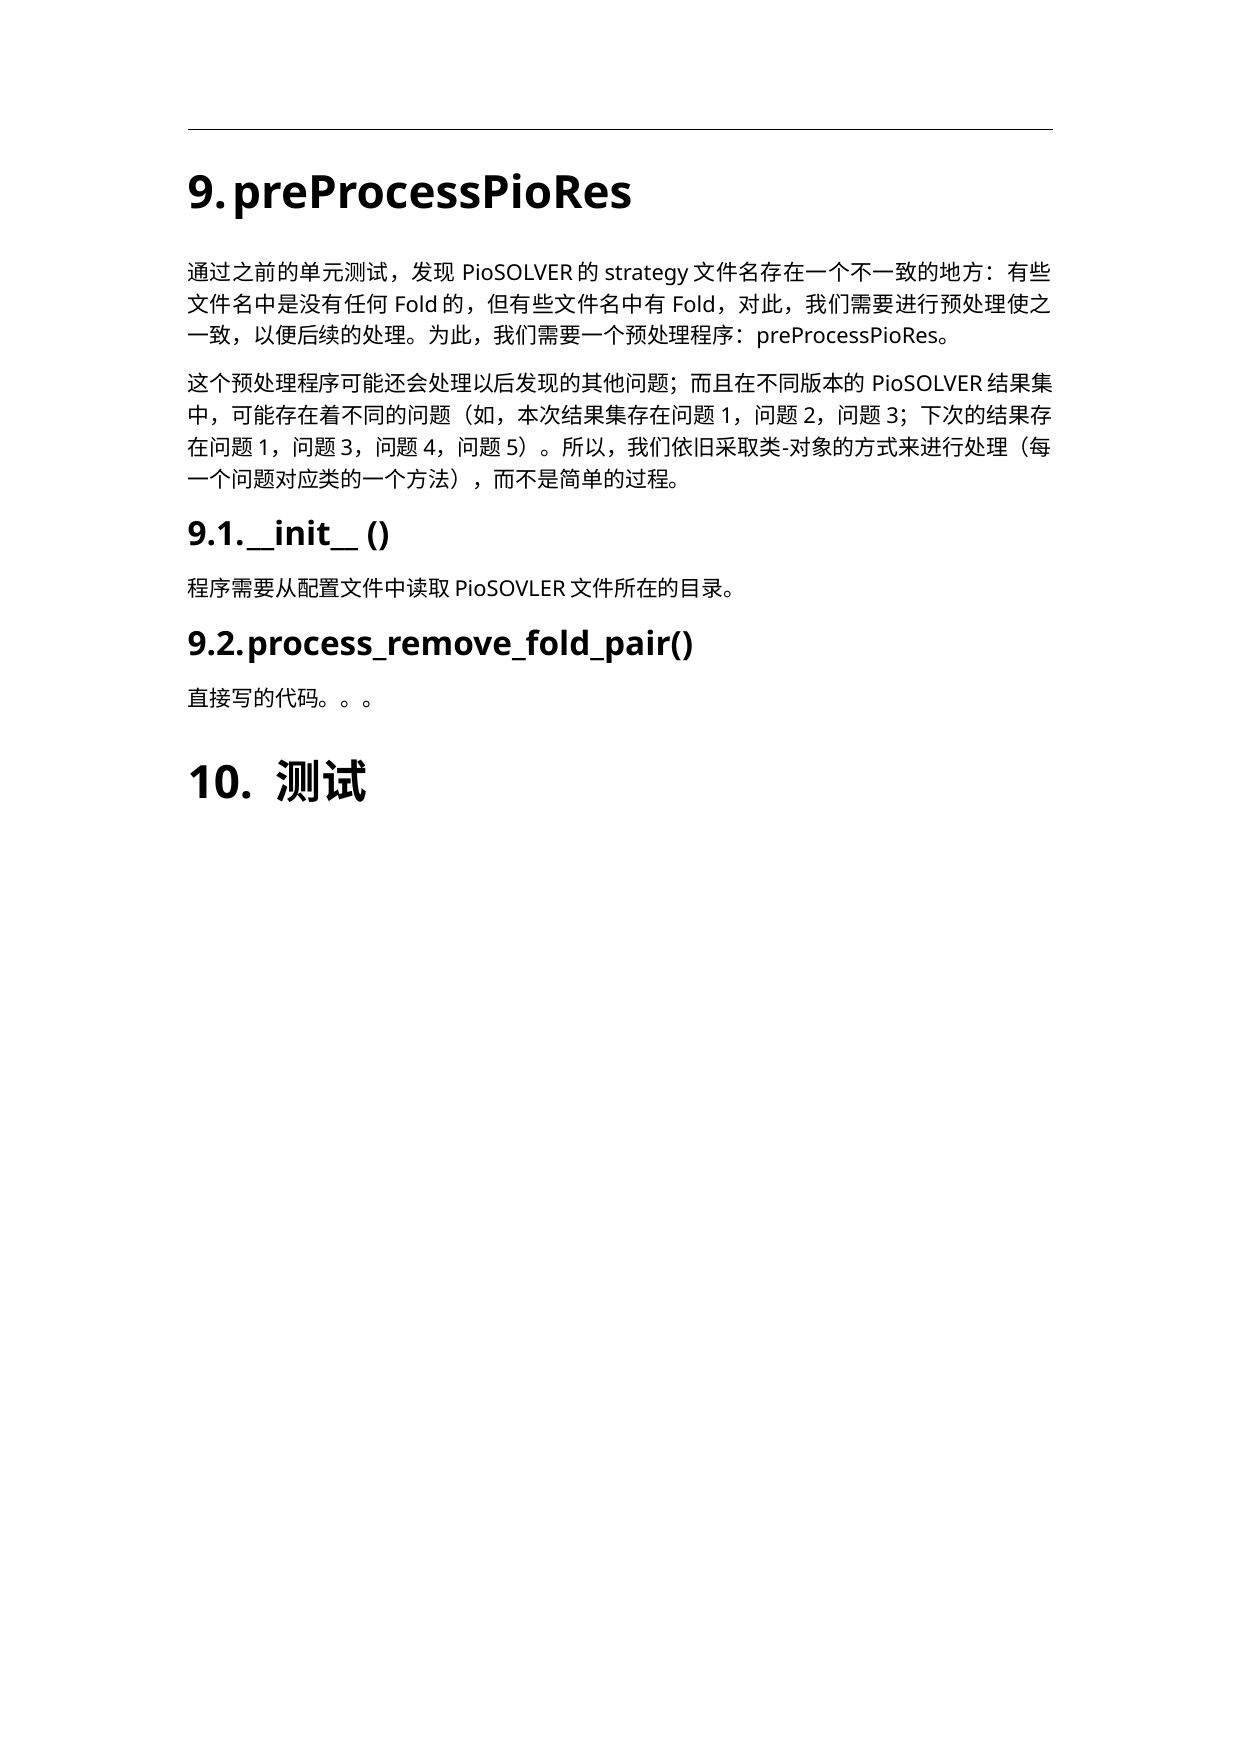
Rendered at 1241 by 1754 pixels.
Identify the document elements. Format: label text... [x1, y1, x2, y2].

text 这个预处理程序可能还会处理以后发现的其他问题；而且在不同版本的PioSOLVER结果集中，可能存在着不同的问题（如，本次结果集存在问题1，问题2，问题3；下次的结果存在问题1，问题3，问题4，问题5）。所以，我们依旧采取类-对象的方式来进行处理（每一个问题对应类的一个方法），而不是简单的过程。 [187, 366, 1053, 493]
subtitle 测试 [187, 745, 1053, 812]
text 直接写的代码。。。 [187, 681, 1053, 713]
subtitle __init__ () [187, 510, 1053, 555]
text 程序需要从配置文件中读取PioSOVLER文件所在的目录。 [187, 571, 1053, 603]
subtitle preProcessPioRes [187, 160, 1053, 222]
text 通过之前的单元测试，发现PioSOLVER的strategy文件名存在一个不一致的地方：有些文件名中是没有任何Fold的，但有些文件名中有Fold，对此，我们需要进行预处理使之一致，以便后续的处理。为此，我们需要一个预处理程序：preProcessPioRes。 [187, 255, 1053, 350]
subtitle process_remove_fold_pair() [187, 619, 1053, 665]
